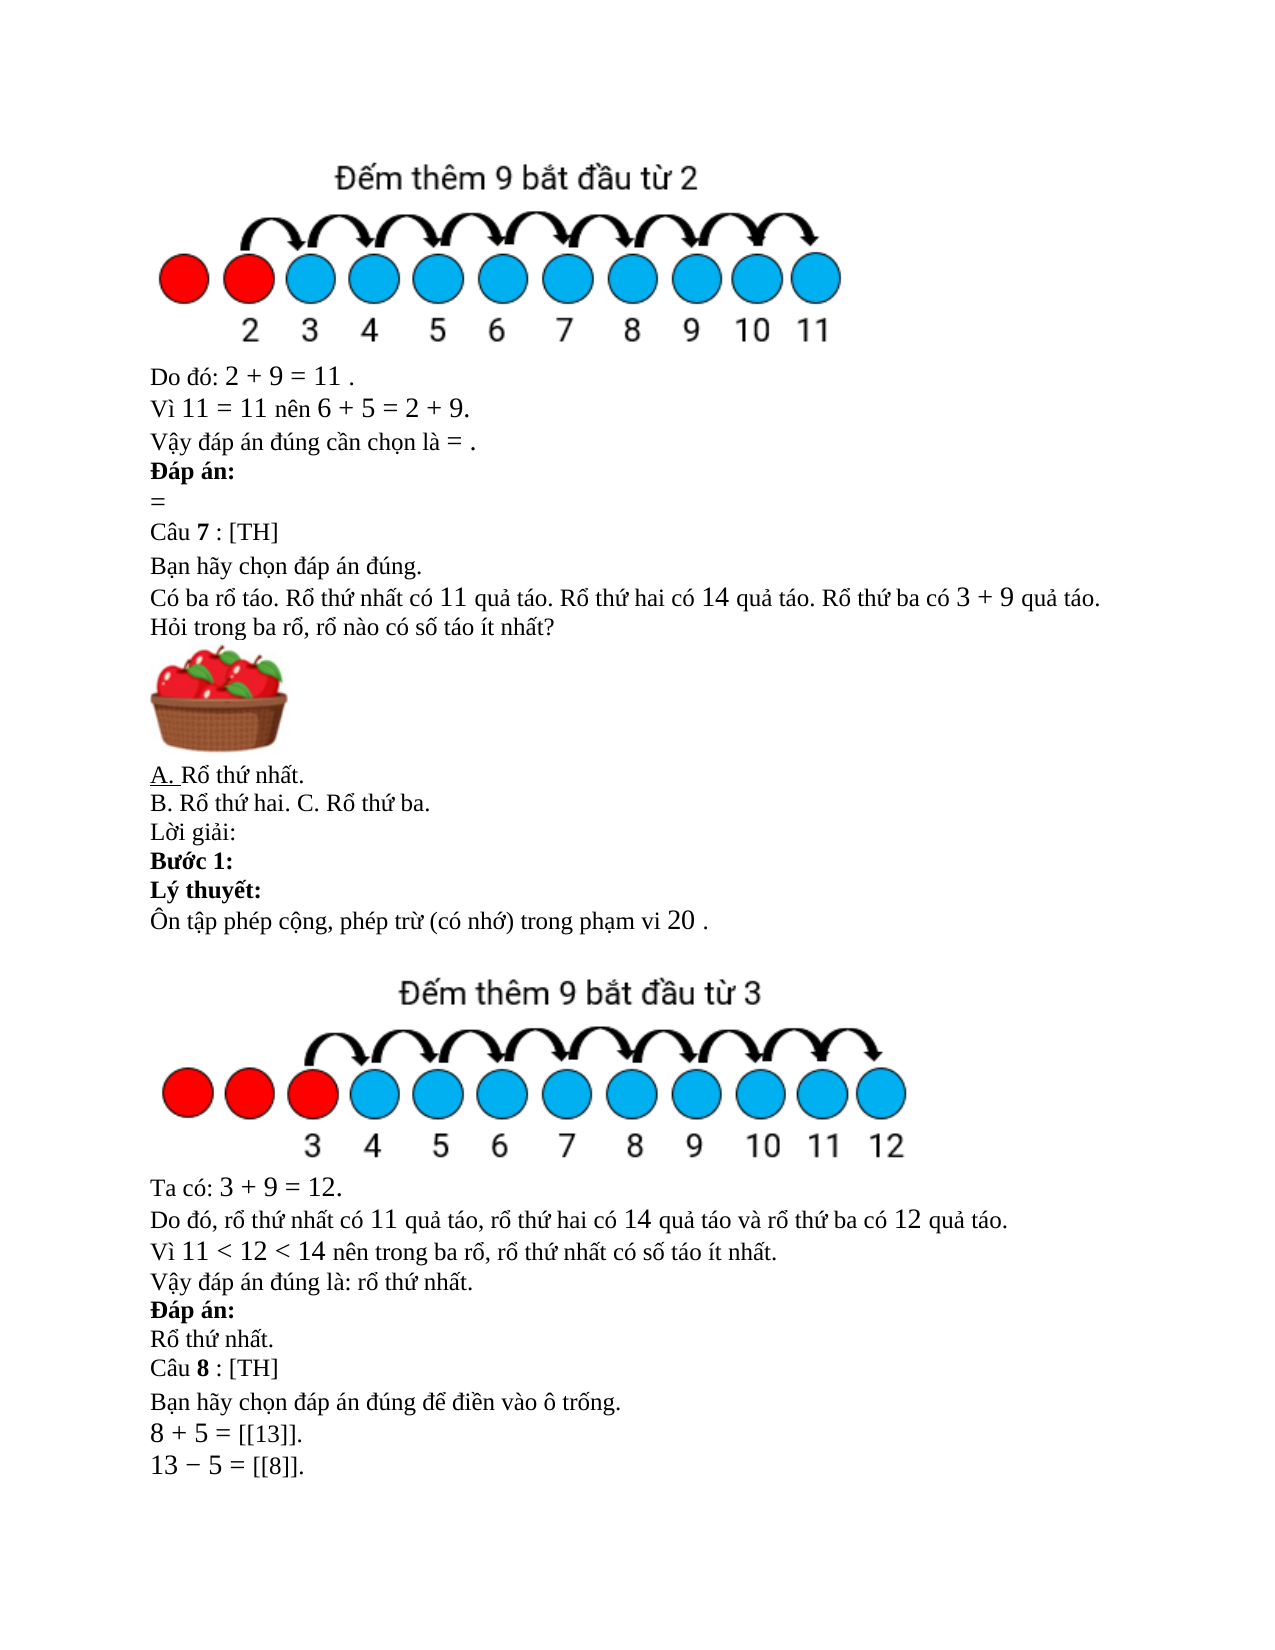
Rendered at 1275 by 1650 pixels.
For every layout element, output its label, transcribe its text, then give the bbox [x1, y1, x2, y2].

picture [150, 964, 922, 1170]
text Bạn hãy chọn đáp án đúng. Có ba rổ táo. Rổ thứ nhất có 11 quả táo. Rổ thứ hai có 14 quả táo. Rổ thứ ba có 3 + 9 quả táo. Hỏi trong ba rổ, rổ nào có số táo ít nhất? [150, 551, 1125, 754]
text Câu 7 : [TH] [150, 517, 1125, 546]
text Câu 8 : [TH] [150, 1353, 1125, 1382]
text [150, 150, 1125, 517]
text Bước 1: [150, 846, 1125, 875]
text B. Rổ thứ hai. C. Rổ thứ ba. [150, 788, 1125, 817]
text Lời giải: [150, 817, 1125, 846]
text Bạn hãy chọn đáp án đúng để điền vào ô trống. 8 + 5 = [[13]]. 13 − 5 = [[8]]. [150, 1387, 1125, 1480]
text A. Rổ thứ nhất. [150, 760, 1125, 788]
picture [150, 150, 863, 359]
picture [150, 640, 294, 755]
